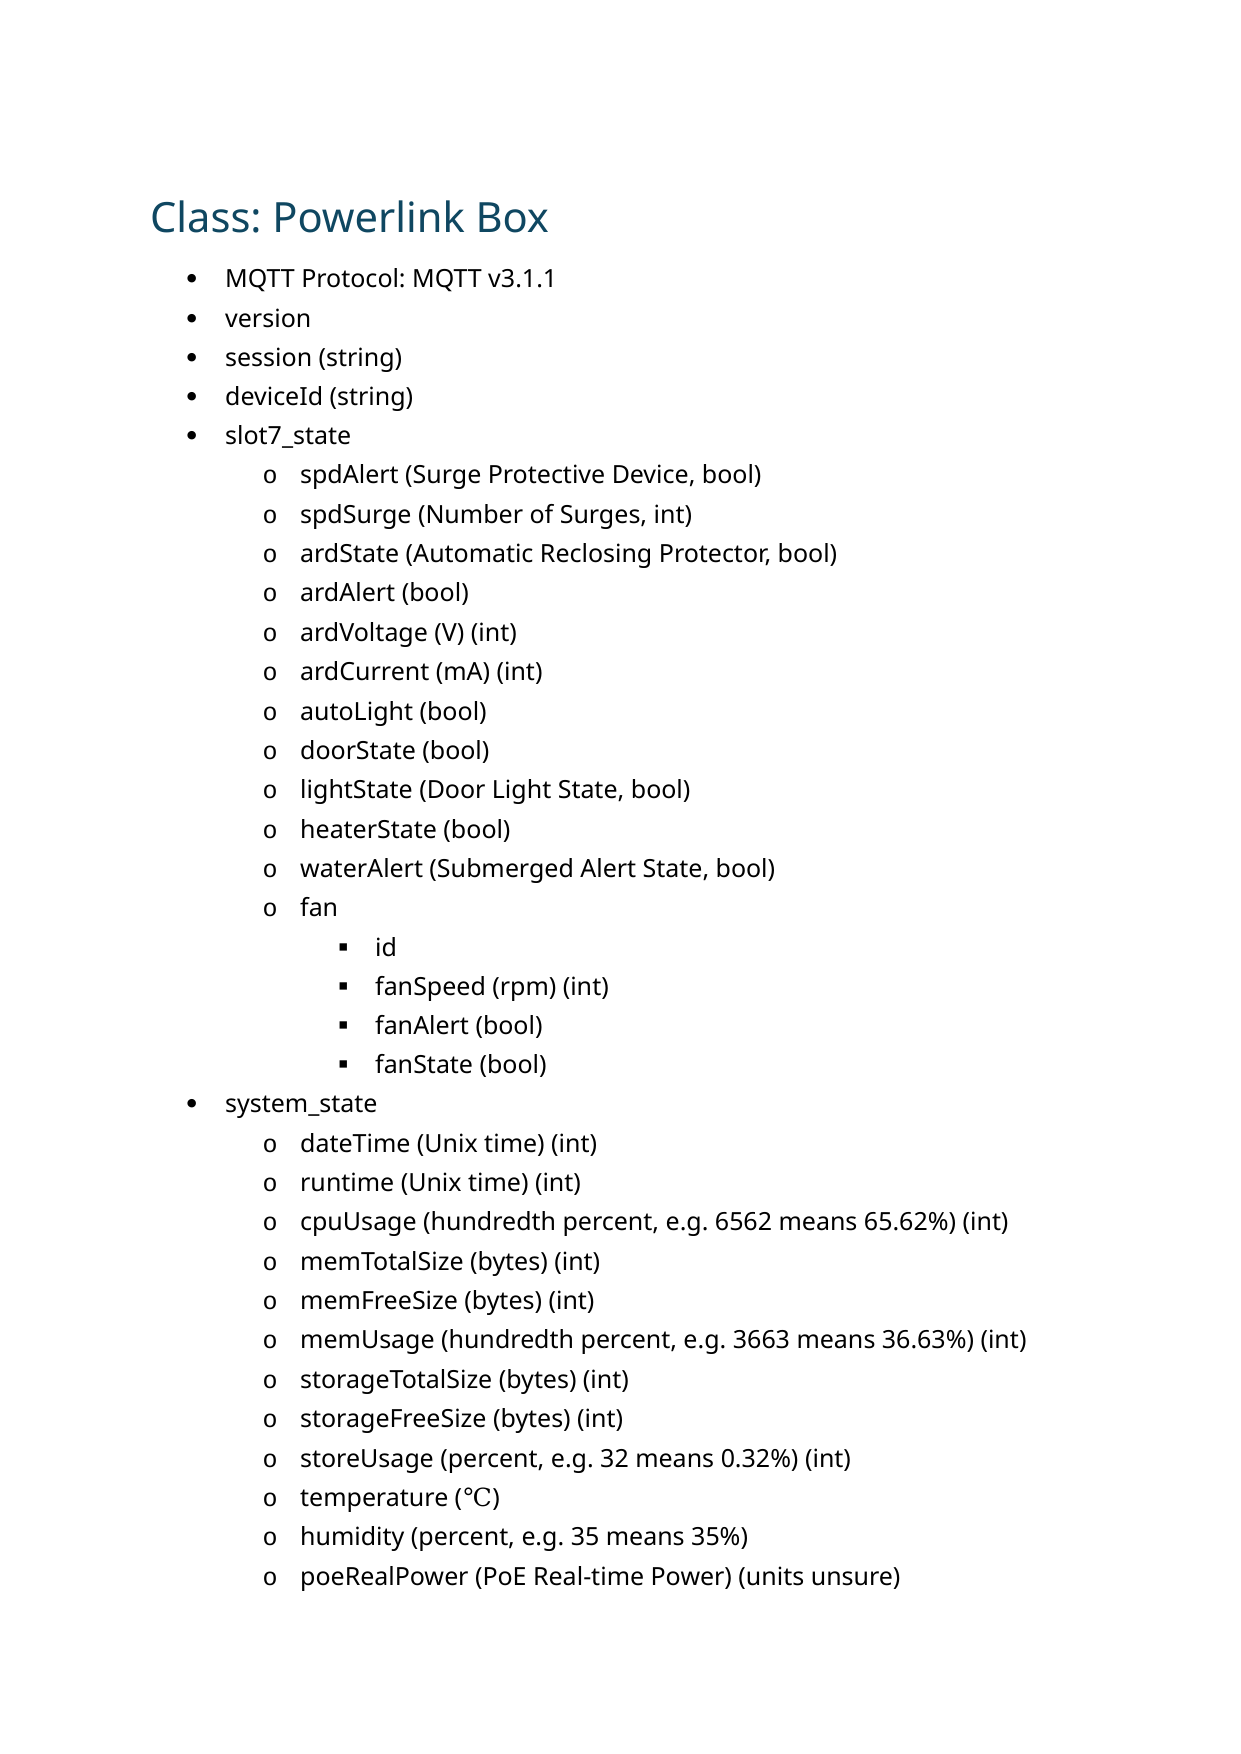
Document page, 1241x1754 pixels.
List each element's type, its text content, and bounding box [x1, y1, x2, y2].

list id [337, 929, 1090, 963]
list system_state [187, 1086, 1090, 1120]
list fanSpeed (rpm) (int) [337, 968, 1090, 1003]
list version [187, 300, 1090, 334]
list fanAlert (bool) [337, 1008, 1090, 1042]
list MQTT Protocol: MQTT v3.1.1 [187, 261, 1090, 295]
list cpuUsage (hundredth percent, e.g. 6562 means 65.62%) (int) [262, 1204, 1090, 1238]
list spdAlert (Surge Protective Device, bool) [262, 457, 1090, 491]
list storageTotalSize (bytes) (int) [262, 1361, 1090, 1396]
list fanState (bool) [337, 1047, 1090, 1081]
list ardState (Automatic Reclosing Protector, bool) [262, 536, 1090, 570]
list ardCurrent (mA) (int) [262, 654, 1090, 688]
list spdSurge (Number of Surges, int) [262, 496, 1090, 531]
list fan [262, 890, 1090, 924]
list storageFreeSize (bytes) (int) [262, 1401, 1090, 1435]
list autoLight (bool) [262, 693, 1090, 727]
list memUsage (hundredth percent, e.g. 3663 means 36.63%) (int) [262, 1322, 1090, 1356]
list poeRealPower (PoE Real-time Power) (units unsure) [262, 1558, 1090, 1593]
list waterAlert (Submerged Alert State, bool) [262, 851, 1090, 885]
list humidity (percent, e.g. 35 means 35%) [262, 1519, 1090, 1553]
list runtime (Unix time) (int) [262, 1164, 1090, 1199]
list memFreeSize (bytes) (int) [262, 1283, 1090, 1317]
list storeUsage (percent, e.g. 32 means 0.32%) (int) [262, 1440, 1090, 1474]
list session (string) [187, 339, 1090, 373]
list slot7_state [187, 418, 1090, 452]
list ardAlert (bool) [262, 575, 1090, 609]
list deviceId (string) [187, 378, 1090, 413]
list ardVoltage (V) (int) [262, 614, 1090, 649]
list memTotalSize (bytes) (int) [262, 1243, 1090, 1278]
list temperature (℃) [262, 1479, 1090, 1514]
list heaterState (bool) [262, 811, 1090, 846]
list lightState (Door Light State, bool) [262, 772, 1090, 806]
subtitle Class: Powerlink Box [150, 187, 1090, 244]
list dateTime (Unix time) (int) [262, 1125, 1090, 1159]
list doorState (bool) [262, 732, 1090, 767]
